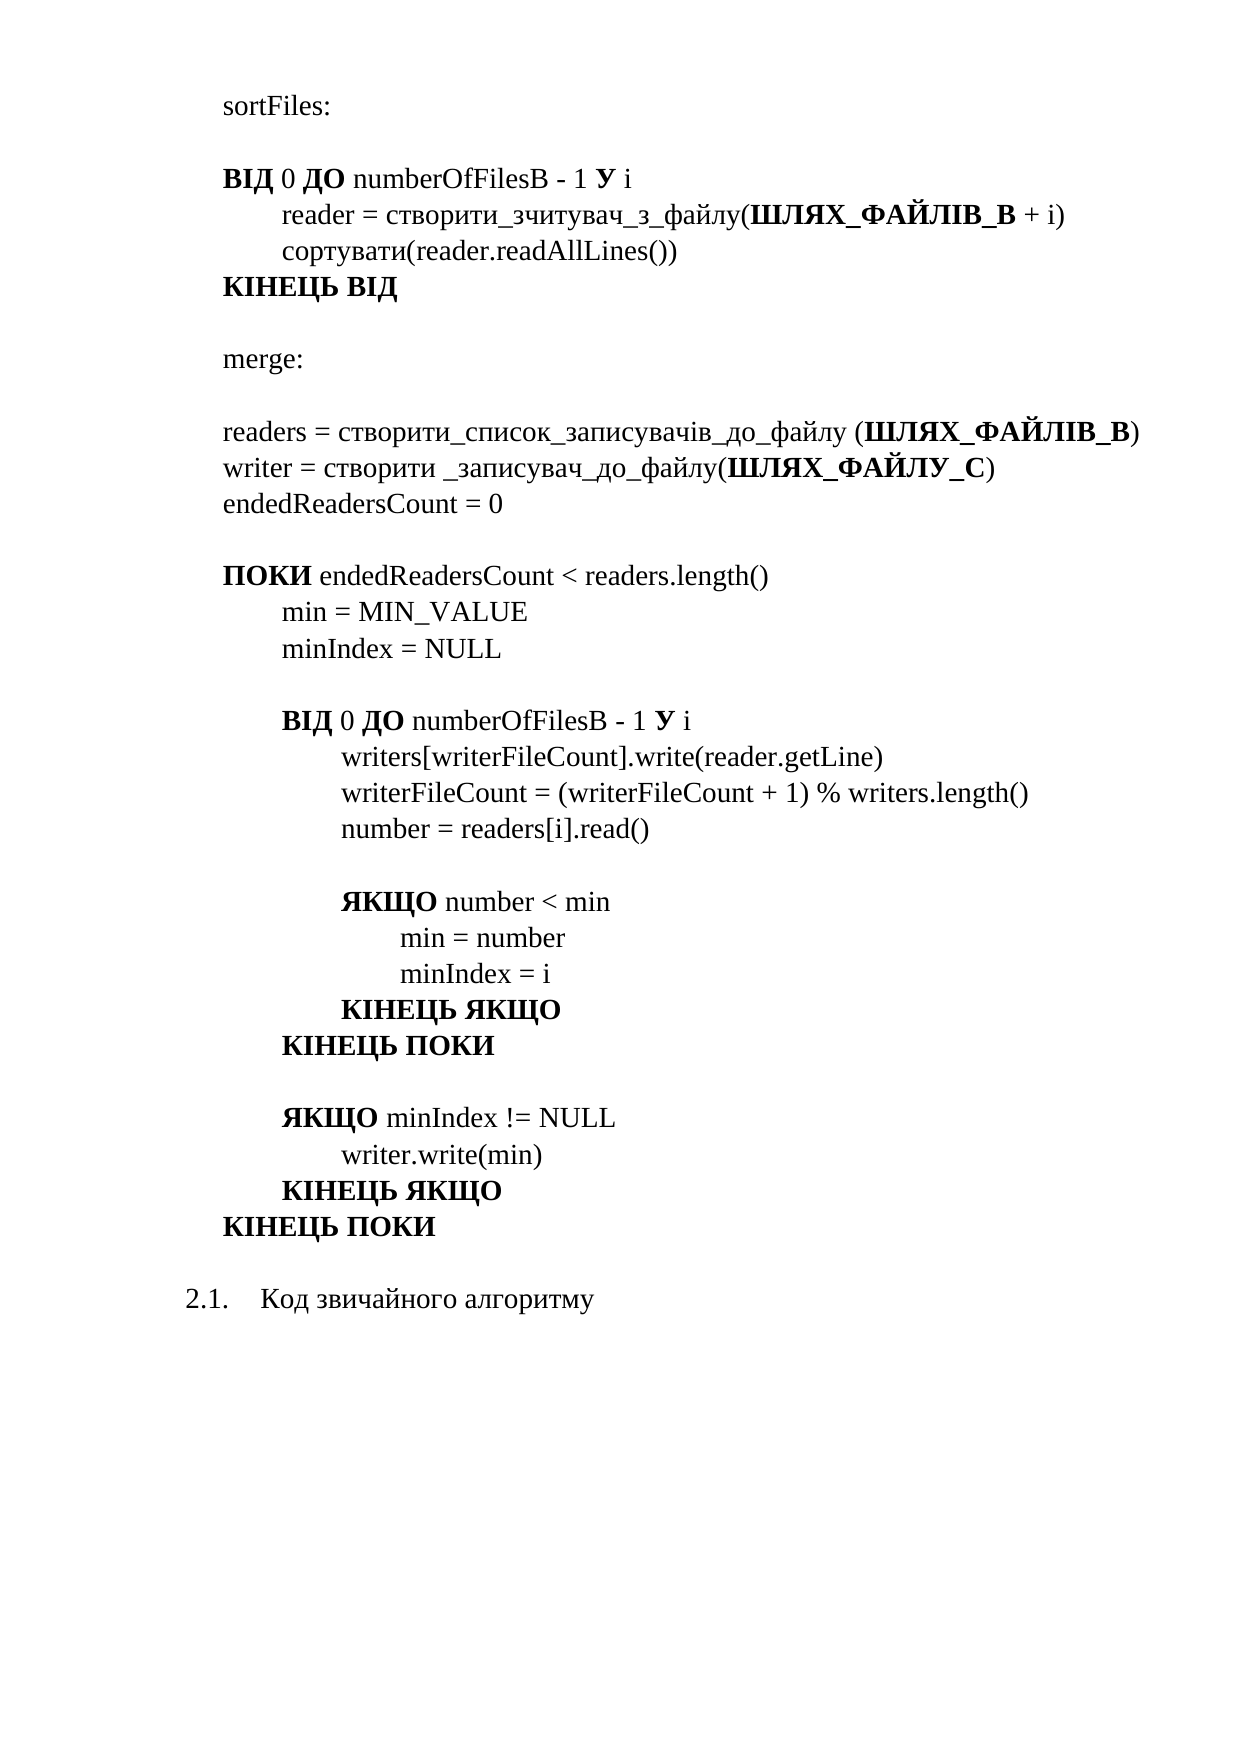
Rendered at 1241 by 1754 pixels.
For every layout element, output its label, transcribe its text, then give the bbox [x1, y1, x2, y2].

list ПОКИ endedReadersCount < readers.length() [148, 558, 1152, 592]
list sortFiles: [148, 88, 1152, 122]
list КІНЕЦЬ ВІД [148, 269, 1152, 303]
list сортувати(reader.readAllLines()) [207, 233, 1152, 267]
list writers[writerFileCount].write(reader.getLine) [266, 739, 1152, 773]
list readers = створити_список_записувачів_до_файлу (ШЛЯХ_ФАЙЛІВ_В) [148, 414, 1152, 447]
list writer = створити _записувач_до_файлу(ШЛЯХ_ФАЙЛУ_C) [148, 450, 1152, 483]
list ВІД 0 ДО numberOfFilesB - 1 У i [207, 703, 1152, 737]
list КІНЕЦЬ ЯКЩО [266, 992, 1152, 1026]
list ЯКЩО number < min [266, 884, 1152, 917]
list writer.write(min) [266, 1137, 1152, 1170]
list ЯКЩО minIndex != NULL [207, 1101, 1152, 1134]
list reader = створити_зчитувач_з_файлу(ШЛЯХ_ФАЙЛІВ_В + i) [207, 197, 1152, 231]
list writerFileCount = (writerFileCount + 1) % writers.length() [266, 775, 1152, 809]
list min = MIN_VALUE [207, 594, 1152, 628]
list number = readers[i].read() [266, 811, 1152, 845]
list КІНЕЦЬ ПОКИ [148, 1209, 1152, 1243]
list minIndex = i [325, 956, 1152, 989]
list КІНЕЦЬ ПОКИ [207, 1028, 1152, 1062]
list merge: [148, 342, 1152, 375]
list endedReadersCount = 0 [148, 486, 1152, 520]
list minIndex = NULL [207, 631, 1152, 664]
list ВІД 0 ДО numberOfFilesB - 1 У i [148, 161, 1152, 194]
list min = number [325, 920, 1152, 953]
list КІНЕЦЬ ЯКЩО [207, 1173, 1152, 1206]
list Код звичайного алгоритму [185, 1281, 1152, 1315]
